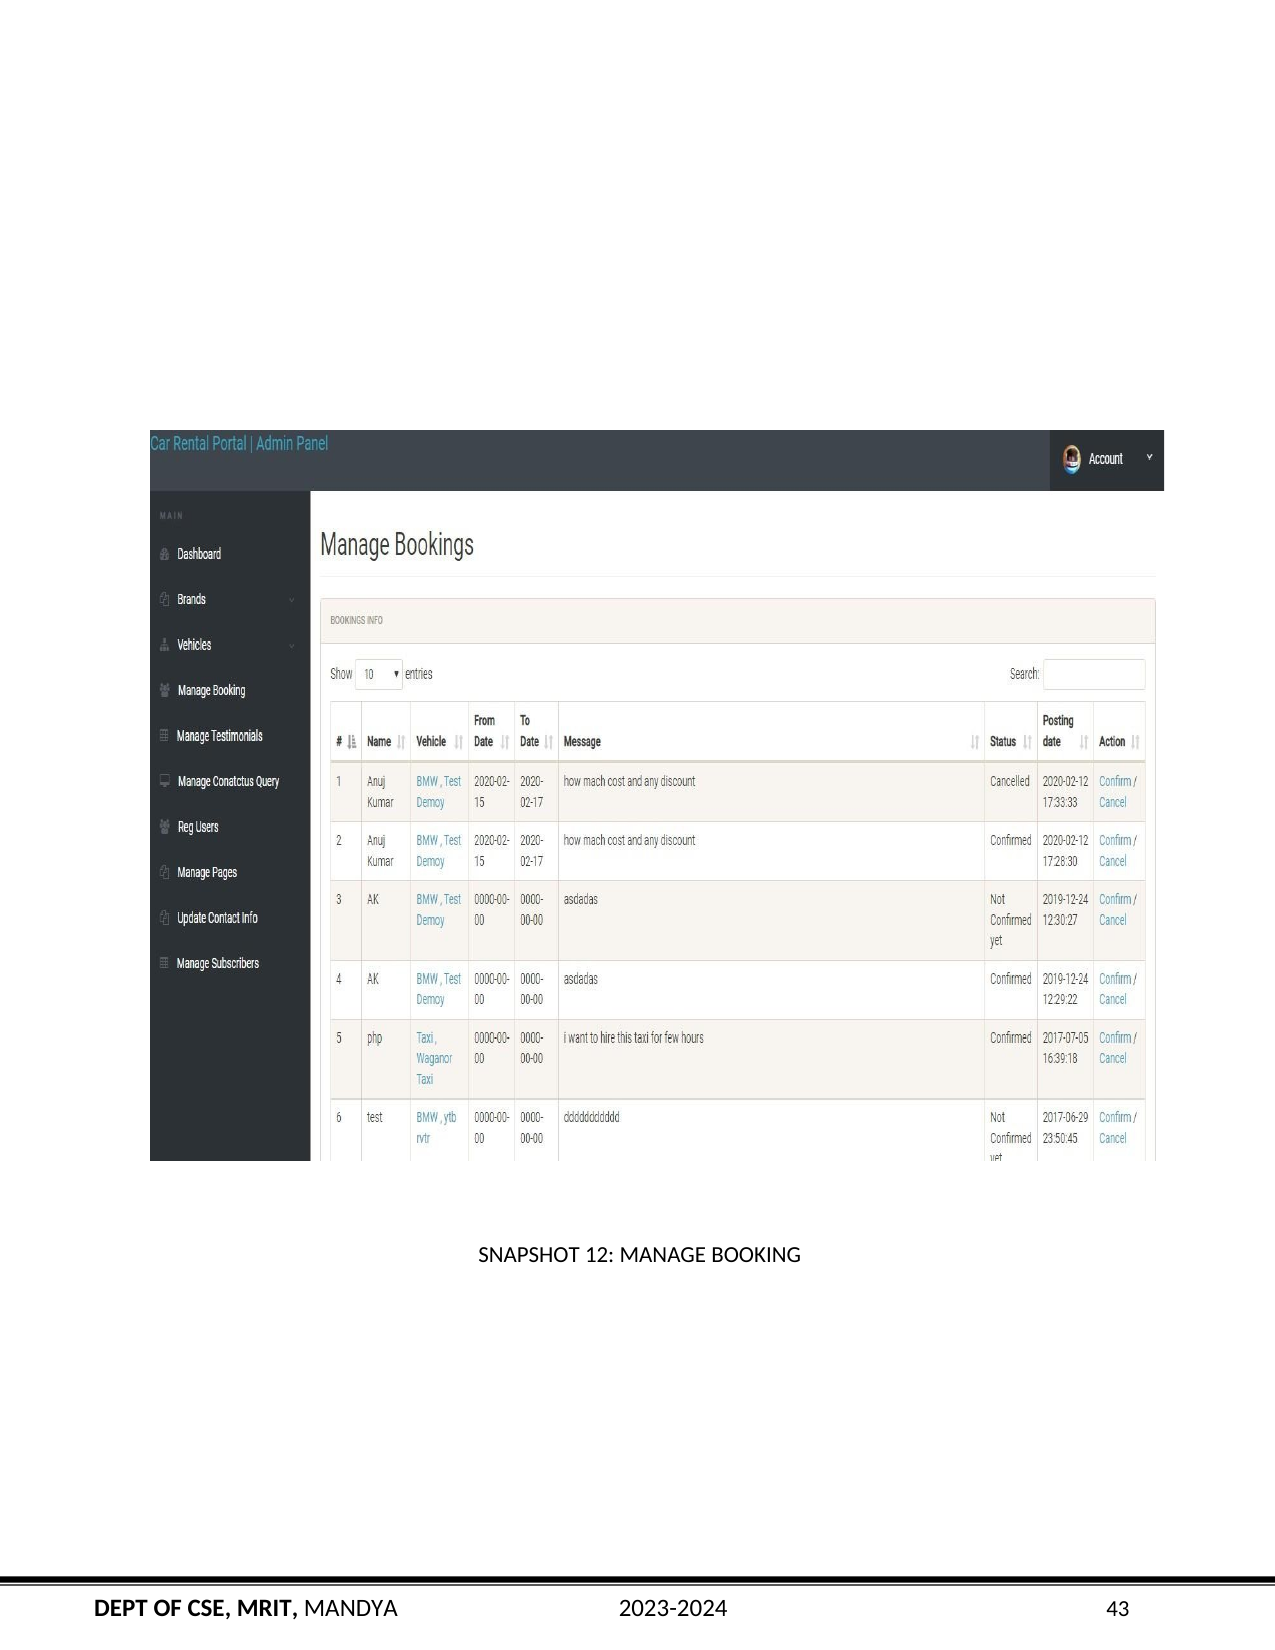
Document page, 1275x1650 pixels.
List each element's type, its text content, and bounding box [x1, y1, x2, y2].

picture [150, 430, 1165, 1161]
text SNAPSHOT 12: MANAGE BOOKING [100, 1241, 1179, 1268]
